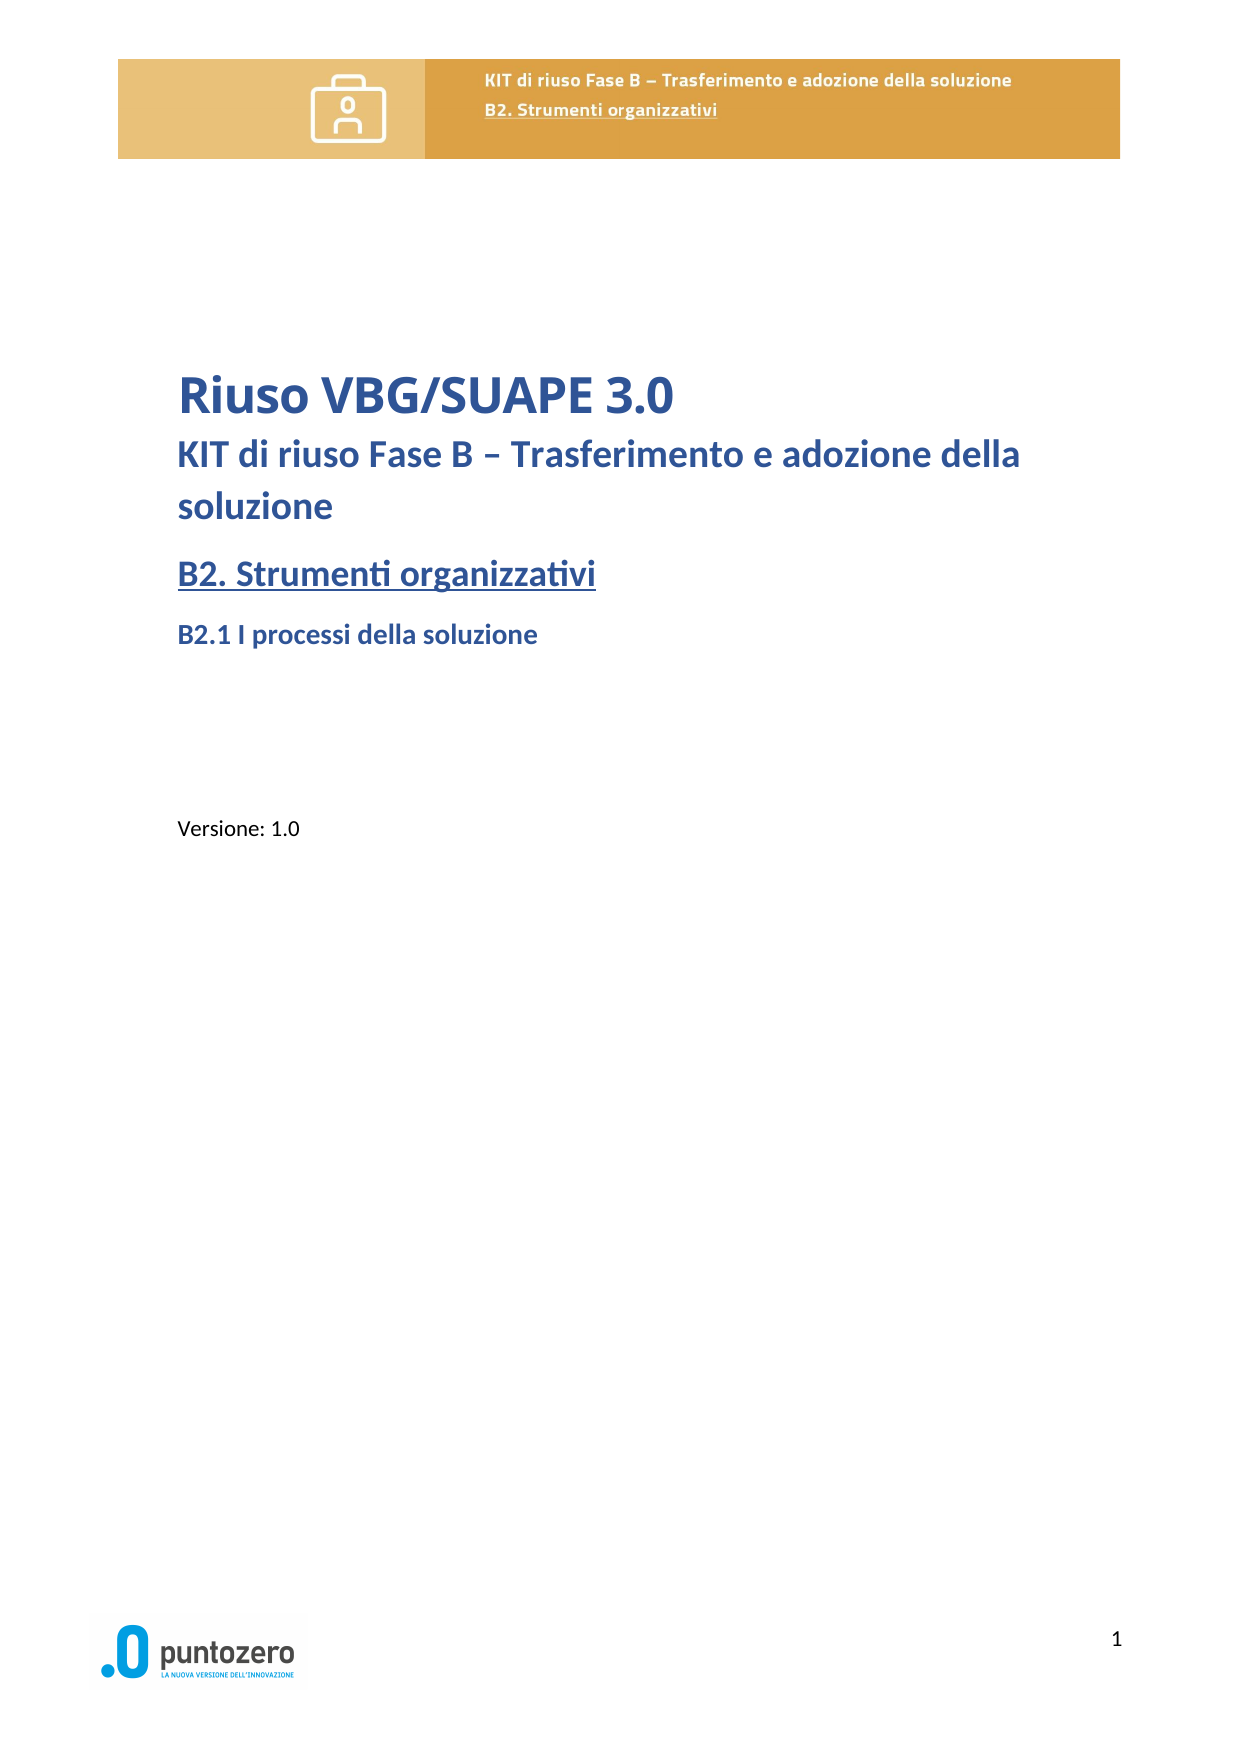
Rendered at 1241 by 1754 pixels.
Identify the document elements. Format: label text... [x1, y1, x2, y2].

text Versione: 1.0 [177, 814, 1122, 842]
text B2.1 I processi della soluzione [177, 616, 1122, 651]
text B2. Strumenti organizzativi [177, 550, 1122, 596]
title Riuso VBG/SUAPE 3.0 [177, 361, 1122, 429]
picture [88, 1613, 308, 1690]
picture [118, 59, 1121, 159]
text KIT di riuso Fase B – Trasferimento e adozione della soluzione [177, 429, 1122, 529]
